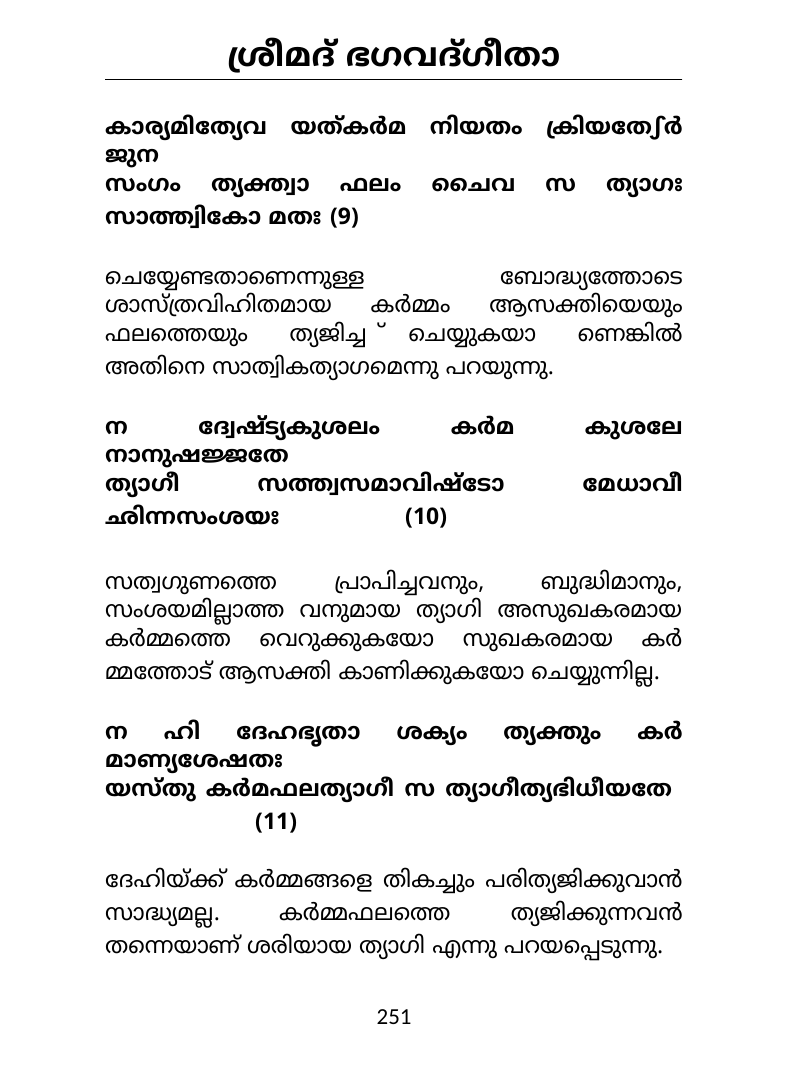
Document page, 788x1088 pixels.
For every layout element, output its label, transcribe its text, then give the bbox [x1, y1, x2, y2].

text ചെയ്യേണ്ടതാണെന്നുള്ള ബോദ്ധ്യത്തോടെ ശാസ്ത്രവിഹിതമായ കര്‍മ്മം ആസക്തിയെയും ഫലത്തെയും ത്യജിച്ച് ചെയ്യുകയാ ണെങ്കില്‍ അതിനെ സാത്വികത്യാഗമെന്നു പറയുന്നു. [105, 264, 682, 383]
text കാര്യമിത്യേവ യത്കര്‍മ നിയതം ക്രിയതേഽര്‍ജുന [105, 114, 682, 171]
text സംഗം ത്യക്ത്വാ ഫലം ചൈവ സ ത്യാഗഃ സാത്ത്വികോ മതഃ (9) [105, 171, 682, 233]
text ന ദ്വേഷ്ട്യകുശലം കര്‍മ കുശലേ നാനുഷജ്ജതേ [105, 414, 682, 472]
text ന ഹി ദേഹഭൃതാ ശക്യം ത്യക്തും കര്‍മാണ്യശേഷതഃ [105, 719, 682, 776]
text ദേഹിയ്ക്ക് കര്‍മ്മങ്ങളെ തികച്ചും പരിത്യജിക്കുവാന്‍ സാദ്ധ്യമല്ല. കര്‍മ്മഫലത്തെ ത്യജിക്കുന്നവന്‍ തന്നെയാണ് ശരിയായ ത്യാഗി എന്നു പറയപ്പെടുന്നു. [105, 867, 682, 962]
text യസ്തു കര്‍മഫലത്യാഗീ സ ത്യാഗീത്യഭിധീയതേ (11) [105, 776, 682, 836]
text സത്വഗുണത്തെ പ്രാപിച്ചവനും, ബുദ്ധിമാനും, സംശയമില്ലാത്ത വനുമായ ത്യാഗി അസുഖകരമായ കര്‍മ്മത്തെ വെറുക്കുകയോ സുഖകരമായ കര്‍മ്മത്തോട് ആസക്തി കാണിക്കുകയോ ചെയ്യുന്നില്ല. [105, 564, 682, 688]
text ത്യാഗീ സത്ത്വസമാവിഷ്ടോ മേധാവീ ഛിന്നസംശയഃ (10) [105, 472, 682, 533]
